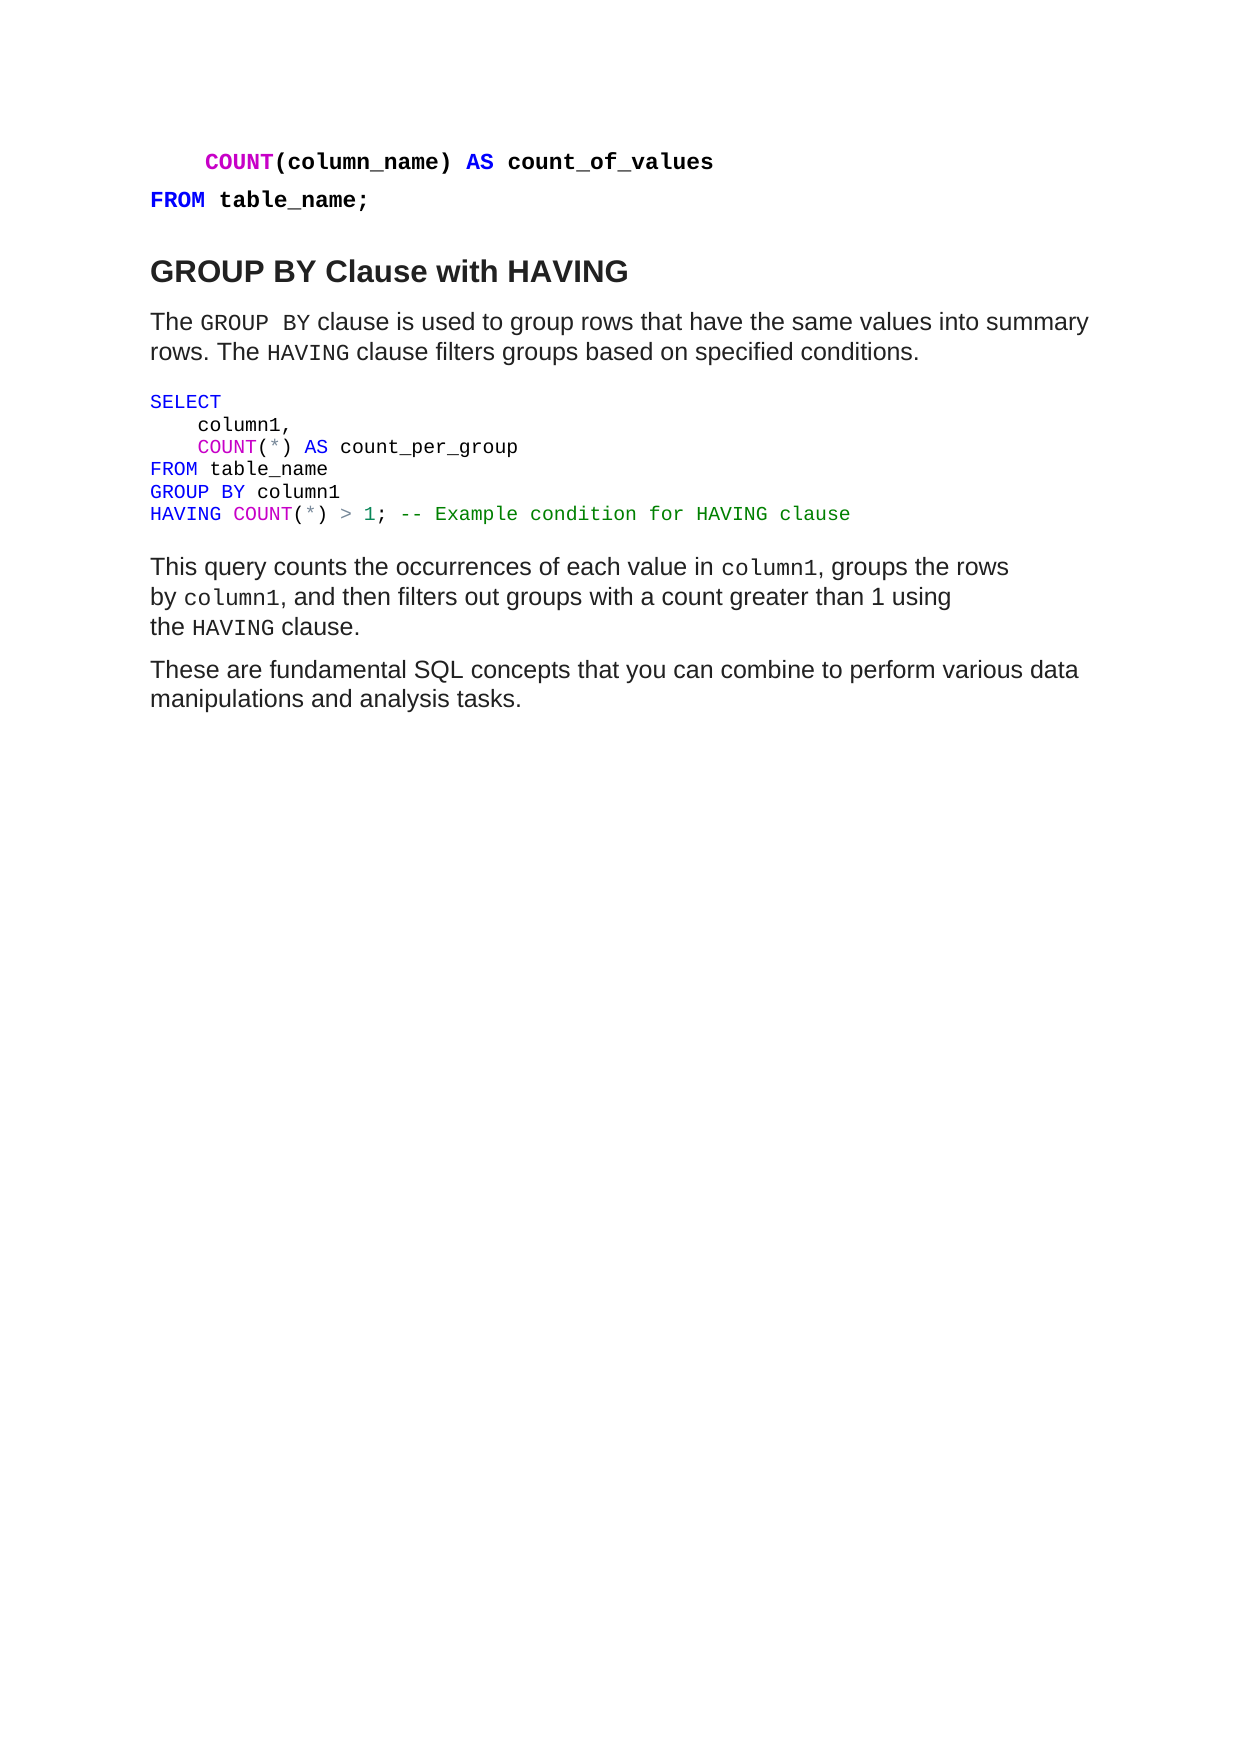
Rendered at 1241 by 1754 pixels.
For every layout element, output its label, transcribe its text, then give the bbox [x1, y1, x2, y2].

text The GROUP BY clause is used to group rows that have the same values into summary rows. The HAVING clause filters groups based on specified conditions. [150, 306, 1090, 367]
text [150, 150, 1090, 215]
text These are fundamental SQL concepts that you can combine to perform various data manipulations and analysis tasks. [150, 655, 1090, 712]
subtitle GROUP BY Clause with HAVING [150, 253, 1090, 289]
text SELECT column1, COUNT(*) AS count_per_group FROM table_name GROUP BY column1 HAVING COUNT(*) > 1; -- Example condition for HAVING clause [150, 392, 1090, 526]
text This query counts the occurrences of each value in column1, groups the rows by column1, and then filters out groups with a count greater than 1 using the HAVING clause. [150, 551, 1090, 642]
